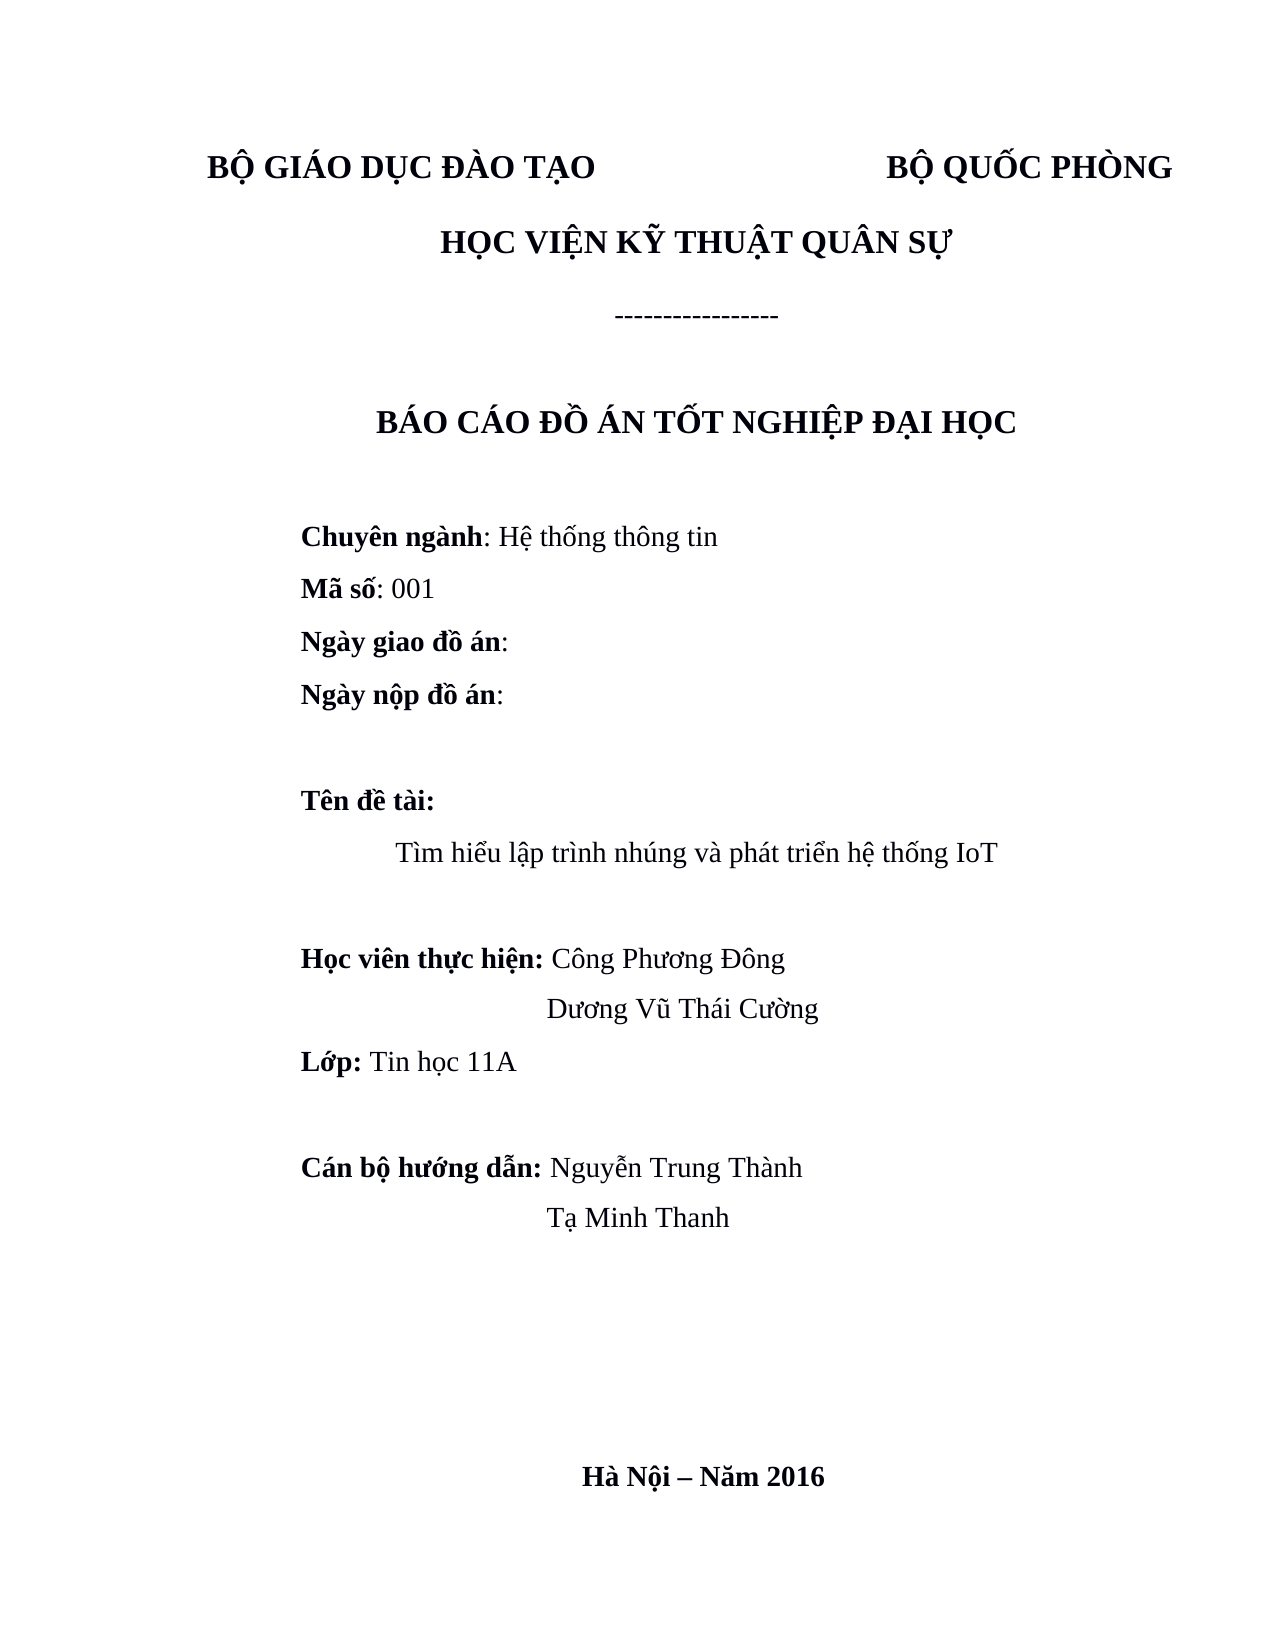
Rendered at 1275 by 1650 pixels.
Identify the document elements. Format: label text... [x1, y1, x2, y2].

text HỌC VIỆN KỸ THUẬT QUÂN SỰ [207, 222, 1186, 261]
text Mã số: 001 [207, 572, 1186, 605]
text Tìm hiểu lập trình nhúng và phát triển hệ thống IoT [207, 836, 1186, 869]
text Ngày nộp đồ án: [207, 677, 1186, 711]
text Ngày giao đồ án: [207, 624, 1186, 658]
text Học viên thực hiện: Công Phương Đông [207, 941, 1186, 975]
text ----------------- [207, 297, 1186, 331]
text Lớp: Tin học 11A [207, 1044, 1186, 1078]
text Chuyên ngành: Hệ thống thông tin [207, 519, 1186, 552]
text Tên đề tài: [207, 783, 1186, 816]
text BỘ GIÁO DỤC ĐÀO TẠO BỘ QUỐC PHÒNG [207, 148, 1186, 186]
text Tạ Minh Thanh [207, 1200, 1186, 1234]
text BÁO CÁO ĐỒ ÁN TỐT NGHIỆP ĐẠI HỌC [207, 403, 1186, 441]
text Cán bộ hướng dẫn: Nguyễn Trung Thành [207, 1150, 1186, 1183]
text Dương Vũ Thái Cường [207, 992, 1186, 1025]
text Hà Nội – Năm 2016 [507, 1459, 1186, 1492]
